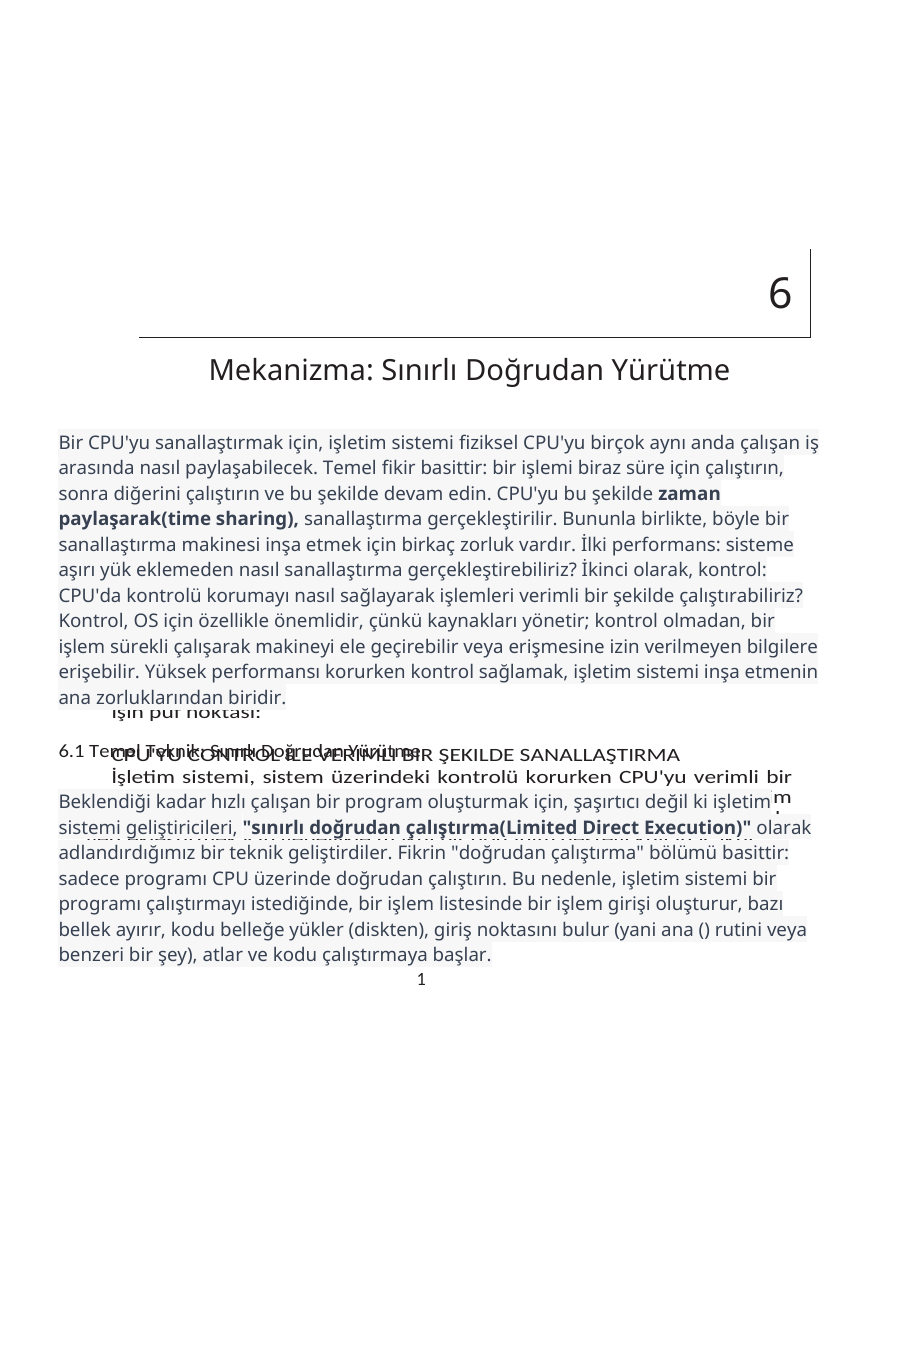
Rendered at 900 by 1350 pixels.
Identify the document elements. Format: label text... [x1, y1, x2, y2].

text Beklendiği kadar hızlı çalışan bir program oluşturmak için, şaşırtıcı değil ki işletim sistemi geliştiricileri, "sınırlı doğrudan çalıştırma(Limited Direct Execution)" olarak adlandırdığımız bir teknik geliştirdiler. Fikrin "doğrudan çalıştırma" bölümü basittir: sadece programı CPU üzerinde doğrudan çalıştırın. Bu nedenle, işletim sistemi bir programı çalıştırmayı istediğinde, bir işlem listesinde bir işlem girişi oluşturur, bazı bellek ayırır, kodu belleğe yükler (diskten), giriş noktasını bulur (yani ana () rutini veya benzeri bir şey), atlar ve kodu çalıştırmaya başlar. [58, 788, 821, 967]
text Mekanizma: Sınırlı Doğrudan Yürütme [133, 349, 821, 389]
text Bir CPU'yu sanallaştırmak için, işletim sistemi fiziksel CPU'yu birçok aynı anda çalışan iş arasında nasıl paylaşabilecek. Temel fikir basittir: bir işlemi biraz süre için çalıştırın, sonra diğerini çalıştırın ve bu şekilde devam edin. CPU'yu bu şekilde zaman paylaşarak(time sharing), sanallaştırma gerçekleştirilir. Bununla birlikte, böyle bir sanallaştırma makinesi inşa etmek için birkaç zorluk vardır. İlki performans: sisteme aşırı yük eklemeden nasıl sanallaştırma gerçekleştirebiliriz? İkinci olarak, kontrol: CPU'da kontrolü korumayı nasıl sağlayarak işlemleri verimli bir şekilde çalıştırabiliriz? Kontrol, OS için özellikle önemlidir, çünkü kaynakları yönetir; kontrol olmadan, bir işlem sürekli çalışarak makineyi ele geçirebilir veya erişmesine izin verilmeyen bilgilere erişebilir. Yüksek performansı korurken kontrol sağlamak, işletim sistemi inşa etmenin ana zorluklarından biridir. [286, 429, 821, 710]
text 1 [58, 967, 784, 990]
text 6.1 Temel Teknik: Sınırlı Doğrudan Yürütme [58, 742, 721, 762]
